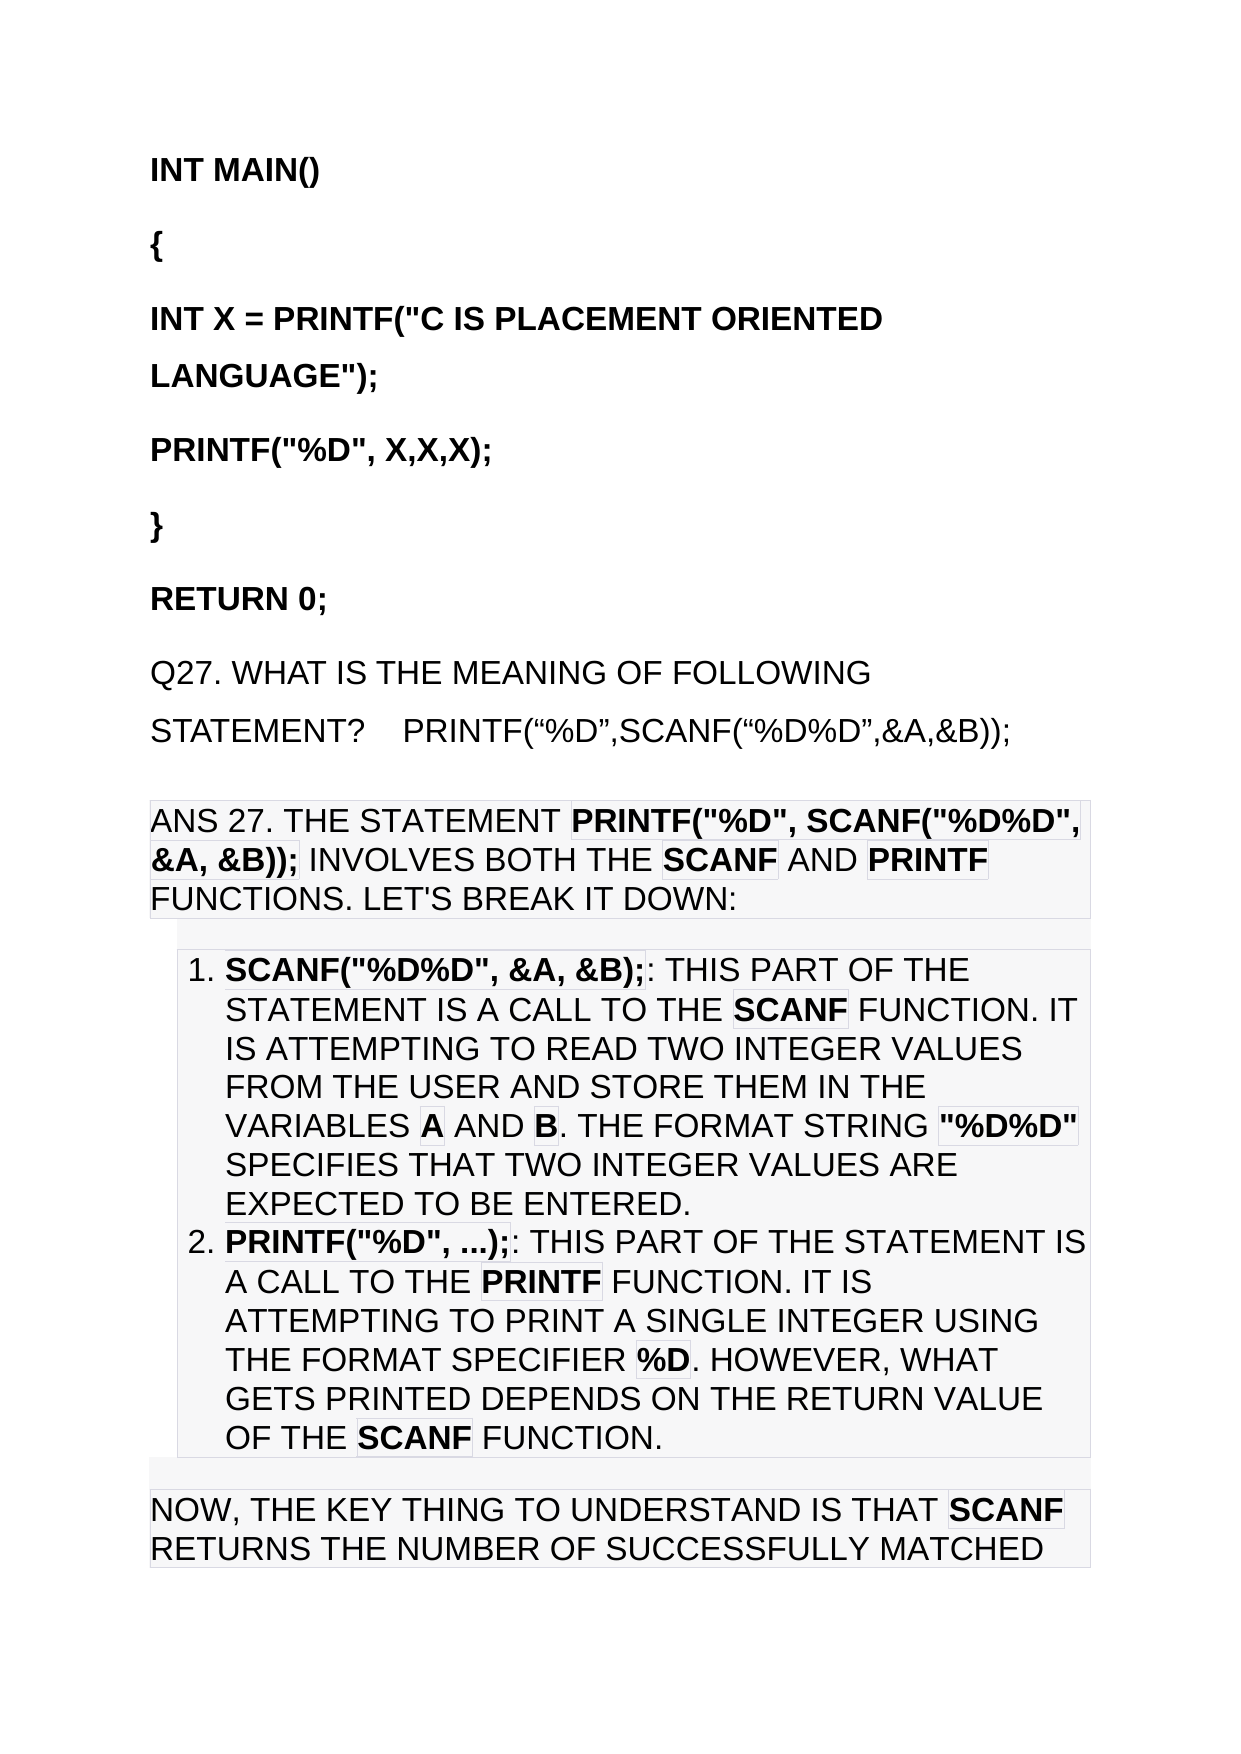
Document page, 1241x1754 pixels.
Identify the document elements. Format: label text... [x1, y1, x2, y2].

text PRINTF("%D", X,X,X); [150, 430, 1090, 469]
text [151, 1490, 1090, 1567]
text } [150, 505, 1090, 543]
text INT X = PRINTF("C IS PLACEMENT ORIENTED LANGUAGE"); [150, 298, 1090, 394]
text RETURN 0; [150, 579, 1090, 617]
text { [150, 224, 1090, 263]
text INT MAIN() [150, 150, 1090, 188]
list PRINTF("%D", ...);: THIS PART OF THE STATEMENT IS A CALL TO THE PRINTF FUNCTION. IT IS ATTEMPTING TO PRINT A SINGLE INTEGER USING THE FORMAT SPECIFIER %D. HOWEVER, WHAT GETS PRINTED DEPENDS ON THE RETURN VALUE OF THE SCANF FUNCTION. [178, 1222, 1090, 1457]
list SCANF("%D%D", &A, &B);: THIS PART OF THE STATEMENT IS A CALL TO THE SCANF FUNCTION. IT IS ATTEMPTING TO READ TWO INTEGER VALUES FROM THE USER AND STORE THEM IN THE VARIABLES A AND B. THE FORMAT STRING "%D%D" SPECIFIES THAT TWO INTEGER VALUES ARE EXPECTED TO BE ENTERED. [178, 950, 1090, 1222]
text Q27. WHAT IS THE MEANING OF FOLLOWING STATEMENT? PRINTF(“%D”,SCANF(“%D%D”,&A,&B)); [150, 653, 1090, 749]
text ANS 27. THE STATEMENT PRINTF("%D", SCANF("%D%D", &A, &B)); INVOLVES BOTH THE SCANF AND PRINTF FUNCTIONS. LET'S BREAK IT DOWN: [151, 801, 1090, 918]
